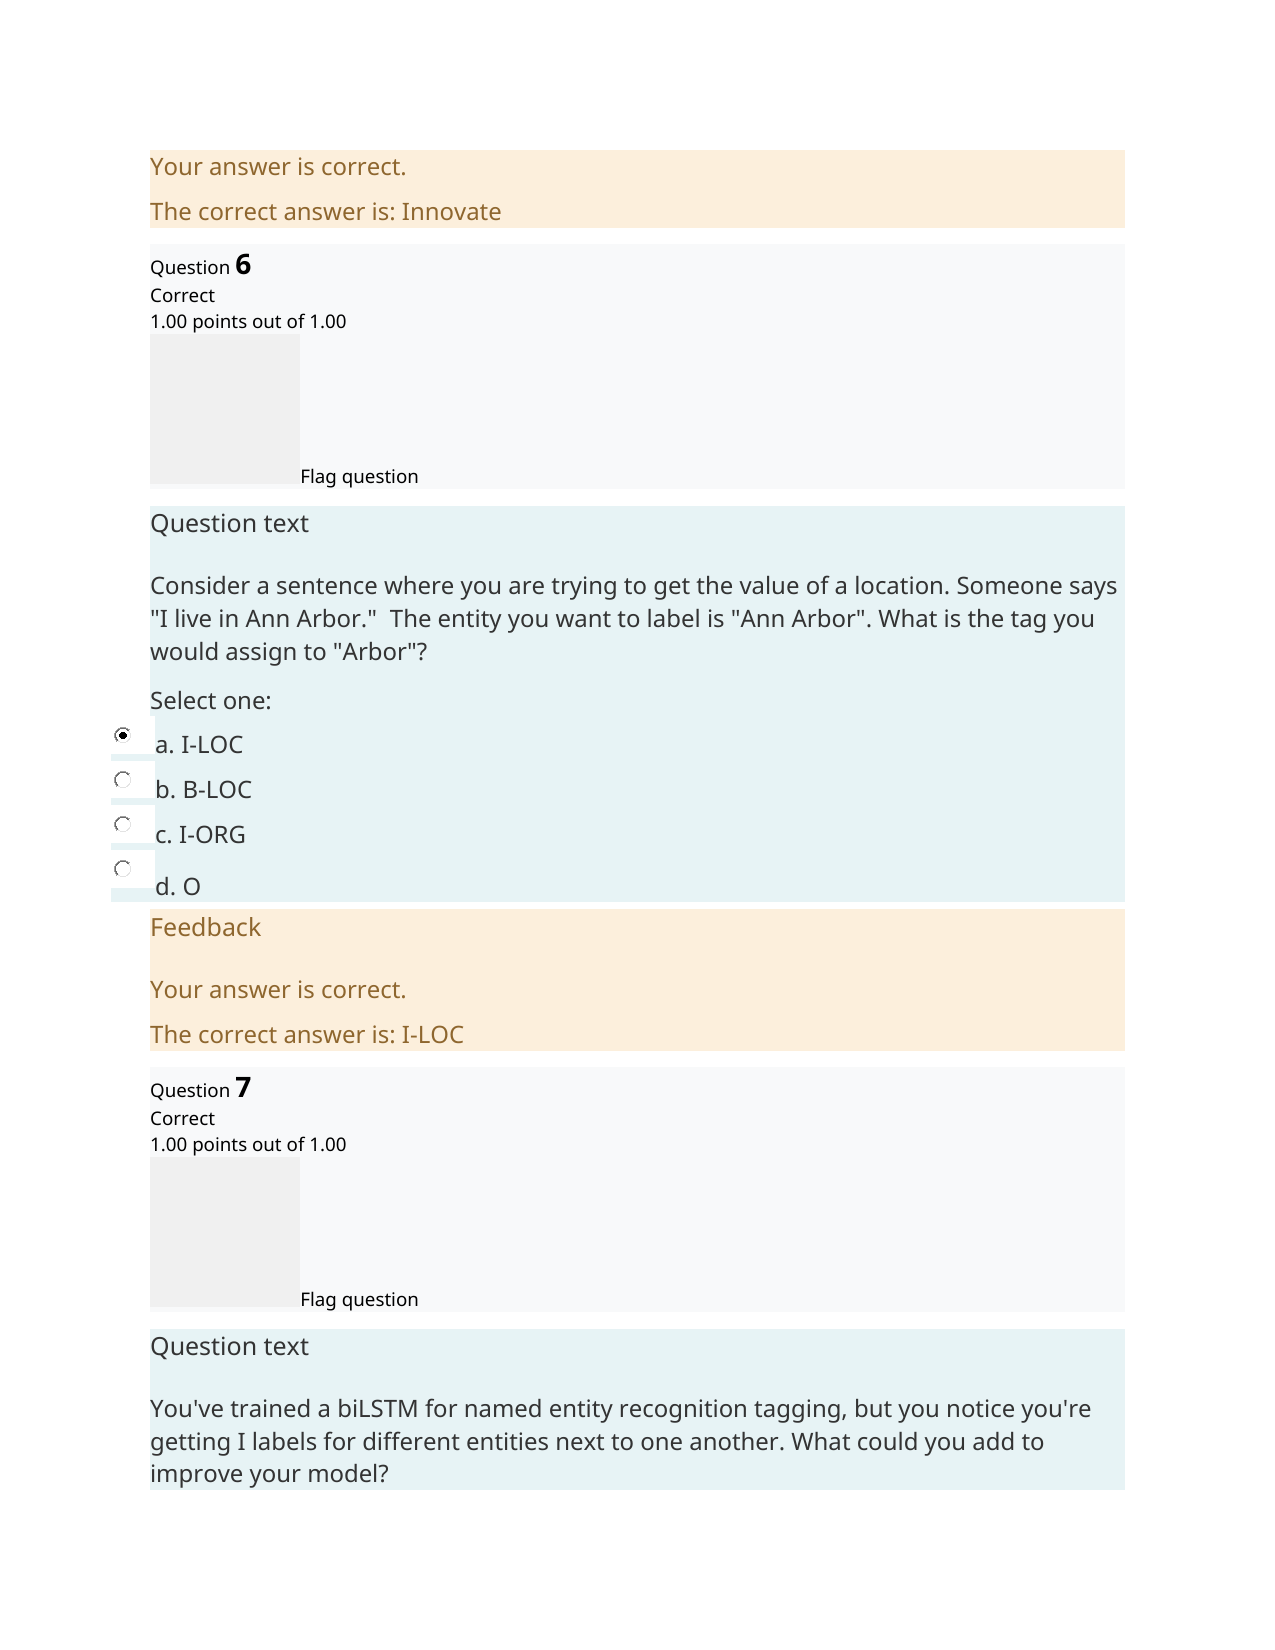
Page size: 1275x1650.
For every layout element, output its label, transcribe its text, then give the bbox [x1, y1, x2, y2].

text Question 6 [150, 244, 1125, 283]
text You've trained a biLSTM for named entity recognition tagging, but you notice you're getting I labels for different entities next to one another. What could you add to improve your model? [150, 1392, 1125, 1490]
text Your answer is correct. [150, 973, 1125, 1005]
text Consider a sentence where you are trying to get the value of a location. Someone says "I live in Ann Arbor." The entity you want to label is "Ann Arbor". What is the tag you would assign to "Arbor"? [150, 569, 1125, 667]
text Your answer is correct. [150, 150, 1125, 183]
text Flag question [150, 1157, 1125, 1312]
text Question text [150, 1329, 1125, 1363]
text c. I-ORG [111, 805, 1125, 850]
text Correct [150, 283, 1125, 308]
text The correct answer is: I-LOC [150, 1018, 1125, 1051]
text 1.00 points out of 1.00 [150, 308, 1125, 334]
text Select one: [150, 684, 1125, 716]
text d. O [111, 850, 1125, 902]
text b. B-LOC [111, 761, 1125, 805]
text Feedback [150, 909, 1125, 944]
text Correct [150, 1106, 1125, 1131]
text Question text [150, 506, 1125, 540]
text 1.00 points out of 1.00 [150, 1131, 1125, 1157]
text Question 7 [150, 1067, 1125, 1106]
text Flag question [150, 334, 1125, 489]
text The correct answer is: Innovate [150, 195, 1125, 228]
text a. I-LOC [111, 716, 1125, 761]
